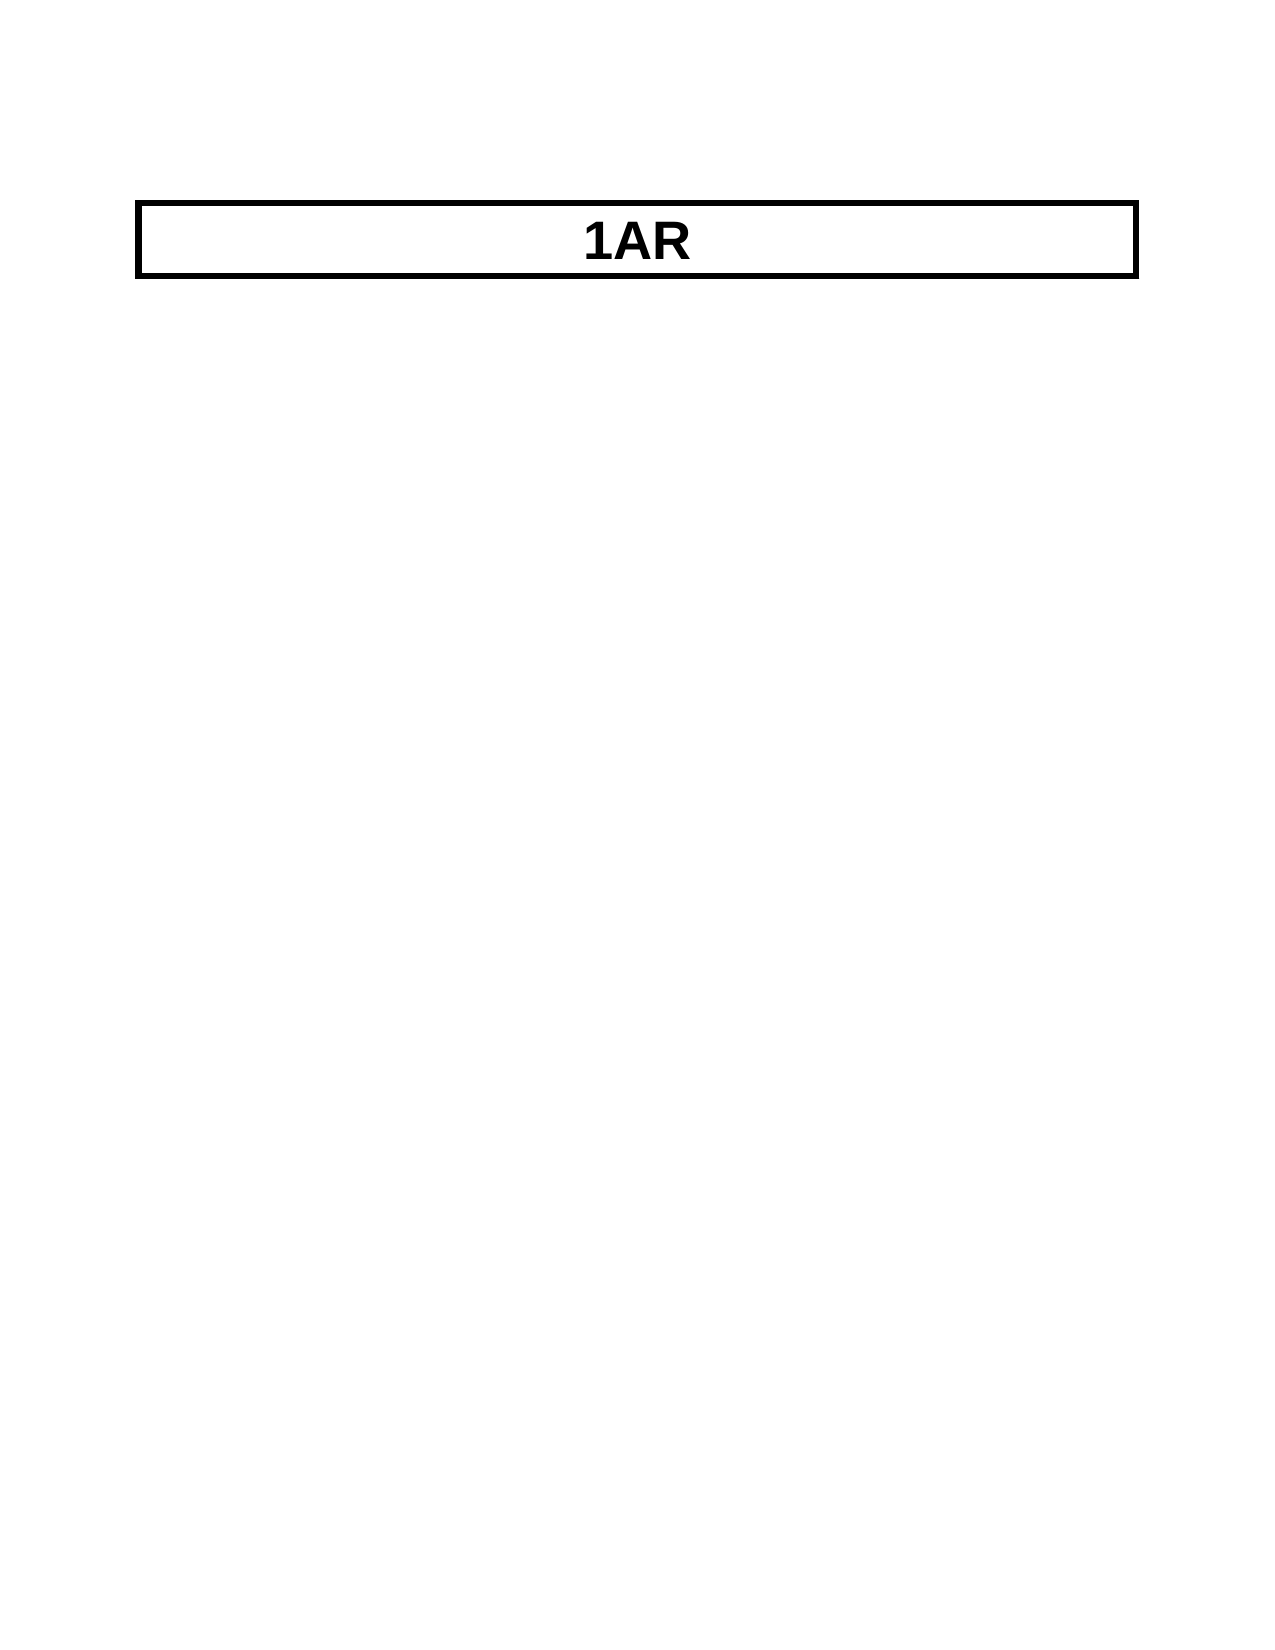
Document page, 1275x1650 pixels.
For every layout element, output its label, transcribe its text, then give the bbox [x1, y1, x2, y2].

subtitle 1AR [142, 206, 1133, 273]
